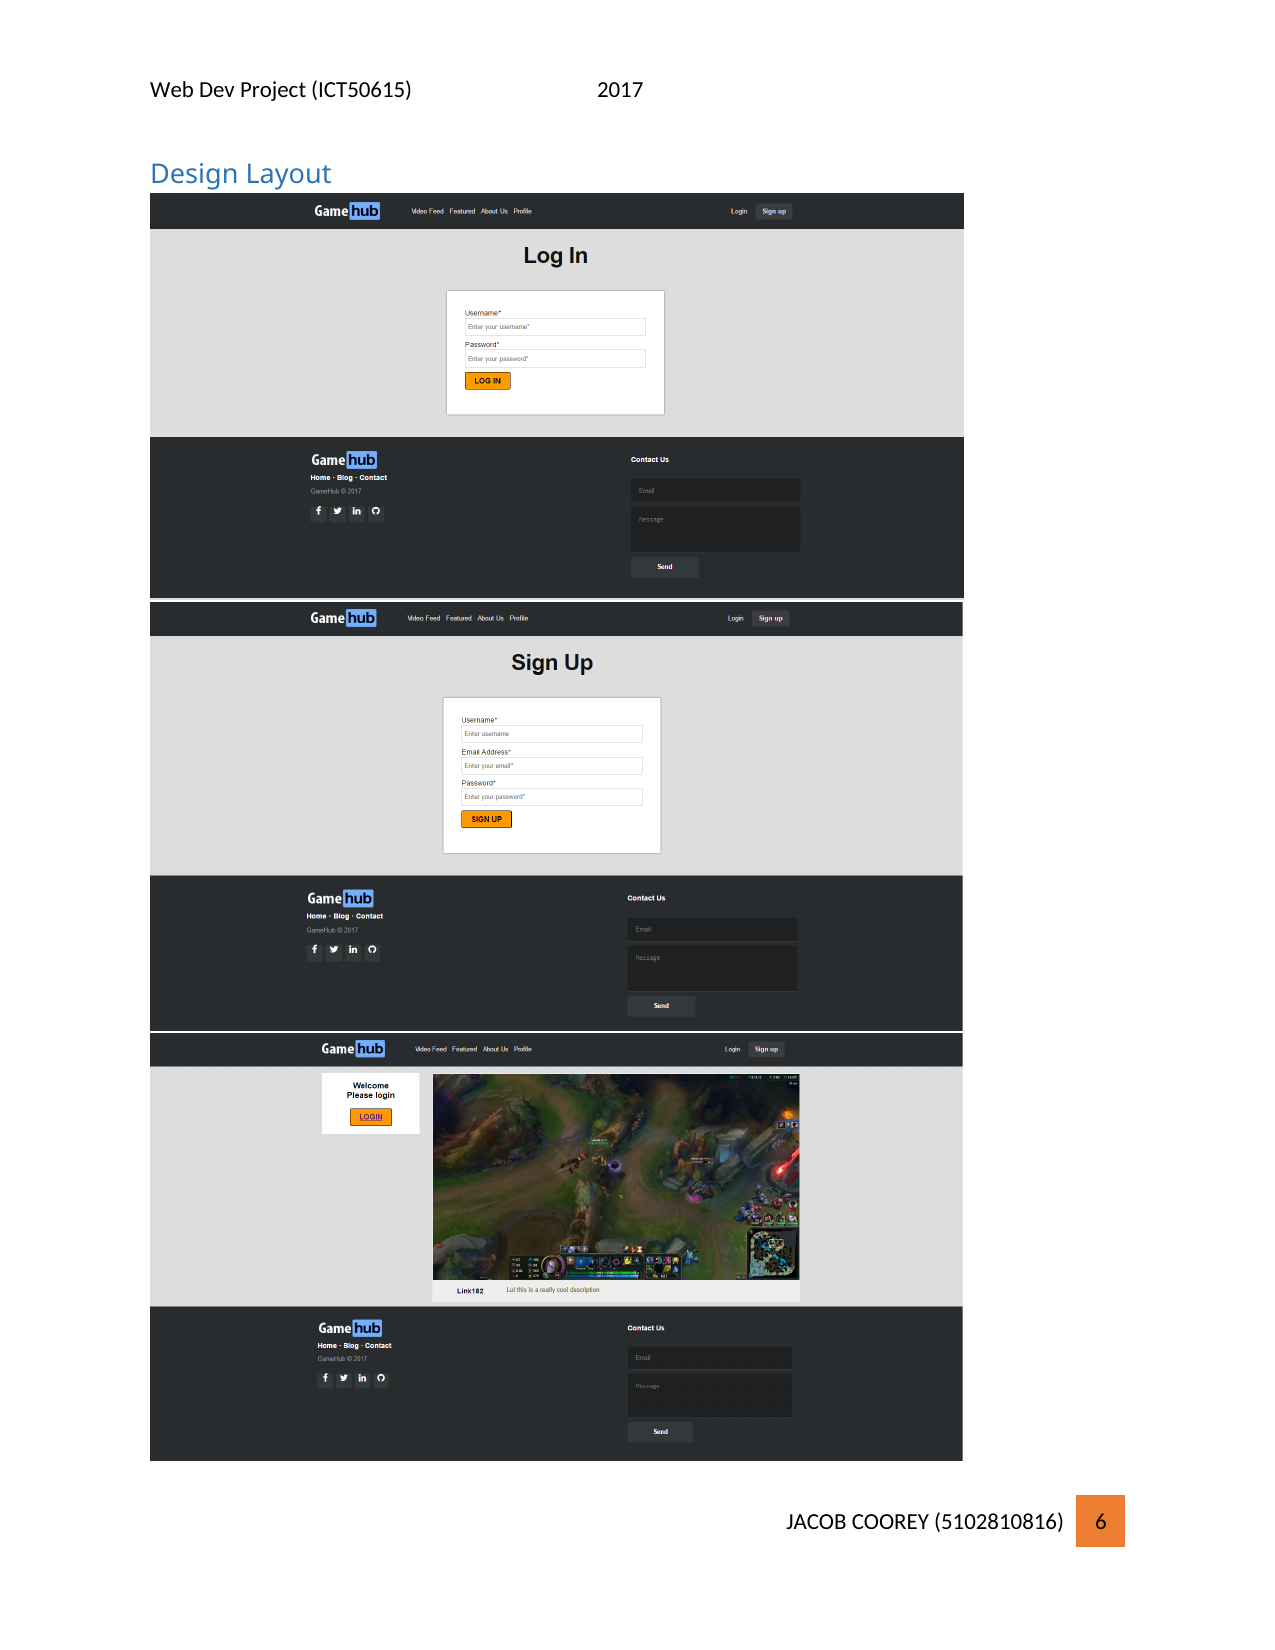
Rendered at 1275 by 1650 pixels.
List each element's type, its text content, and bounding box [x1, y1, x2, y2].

subtitle Design Layout [150, 154, 1125, 191]
picture [150, 193, 964, 600]
picture [150, 1033, 963, 1461]
picture [150, 602, 963, 1031]
